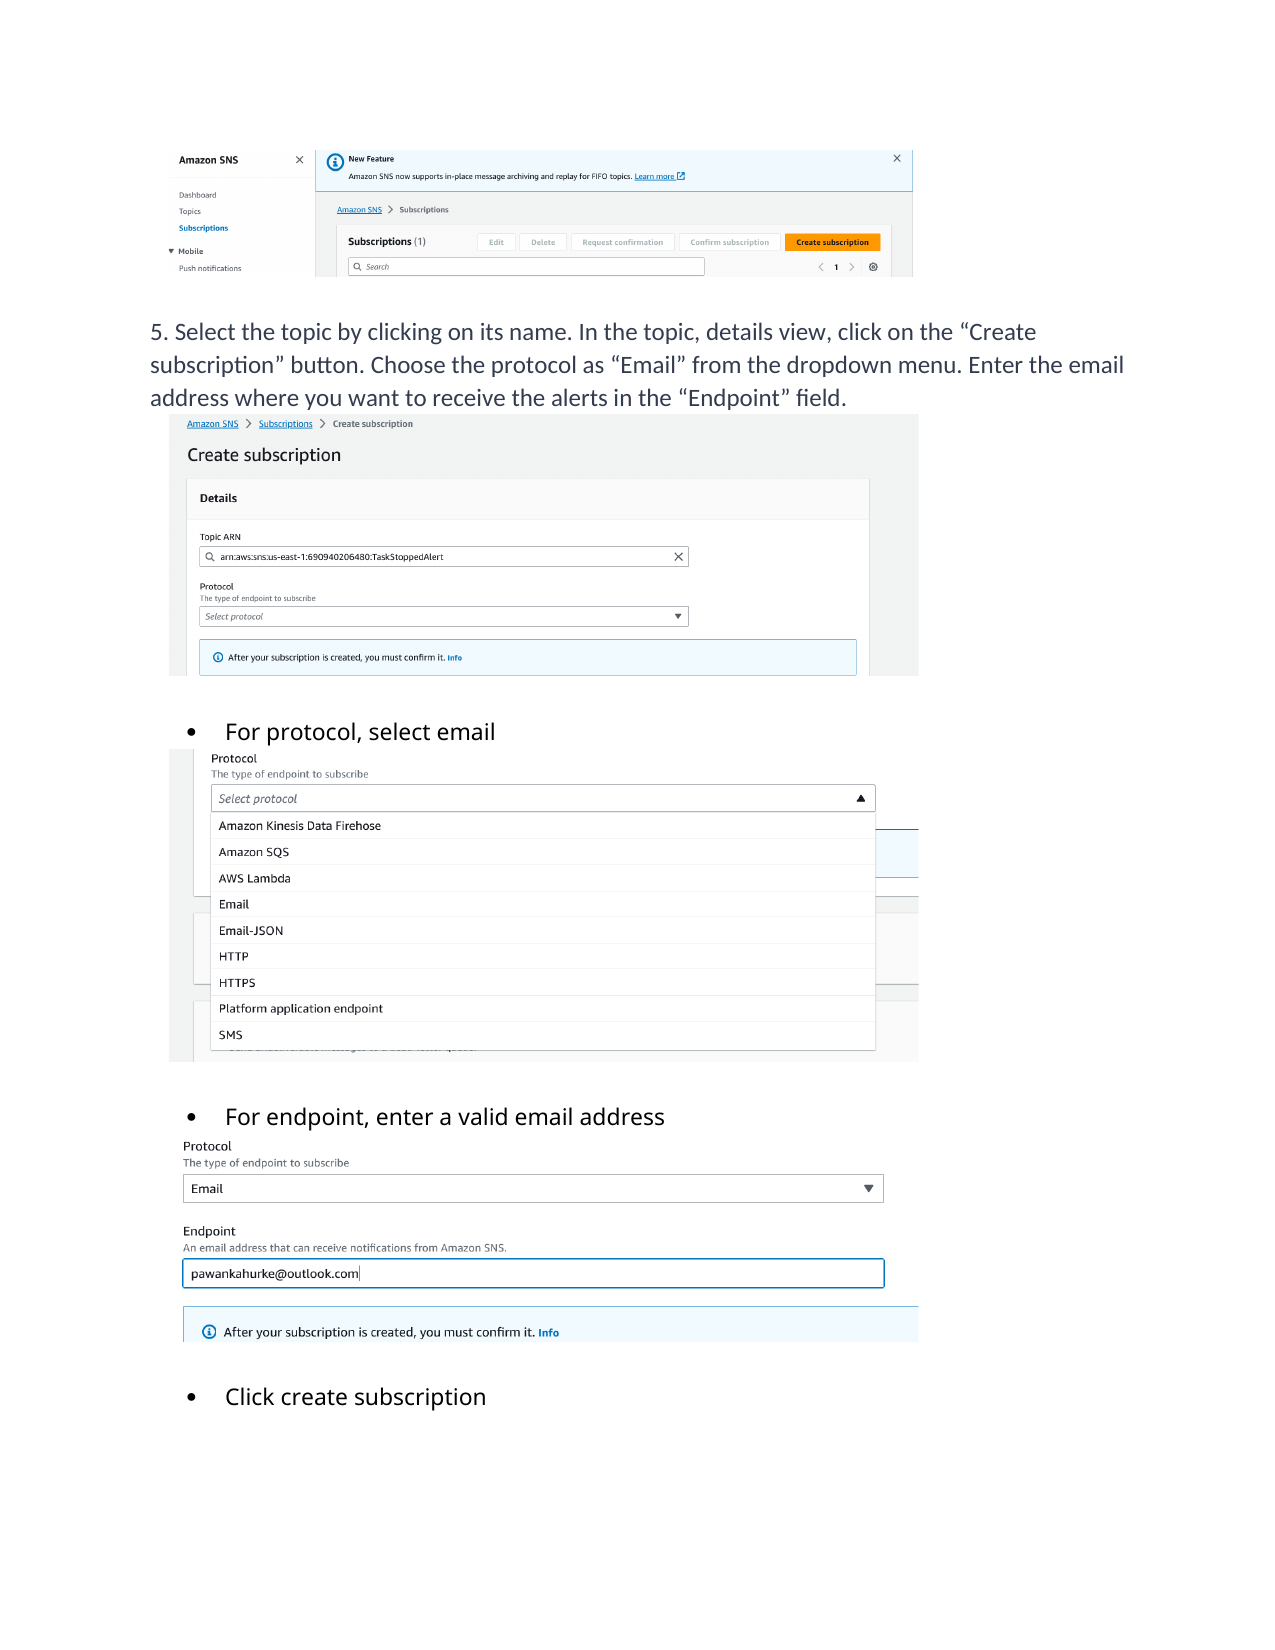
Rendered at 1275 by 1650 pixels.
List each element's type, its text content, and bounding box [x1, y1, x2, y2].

list Click create subscription [187, 1381, 1125, 1412]
list For endpoint, enter a valid email address [187, 1101, 1125, 1133]
text 5. Select the topic by clicking on its name. In the topic, details view, click on the “Create subscription” button. Choose the protocol as “Email” from the dropdown menu. Enter the email address where you want to receive the alerts in the “Endpoint” field. [150, 316, 1125, 676]
list For protocol, select email [187, 715, 1125, 747]
